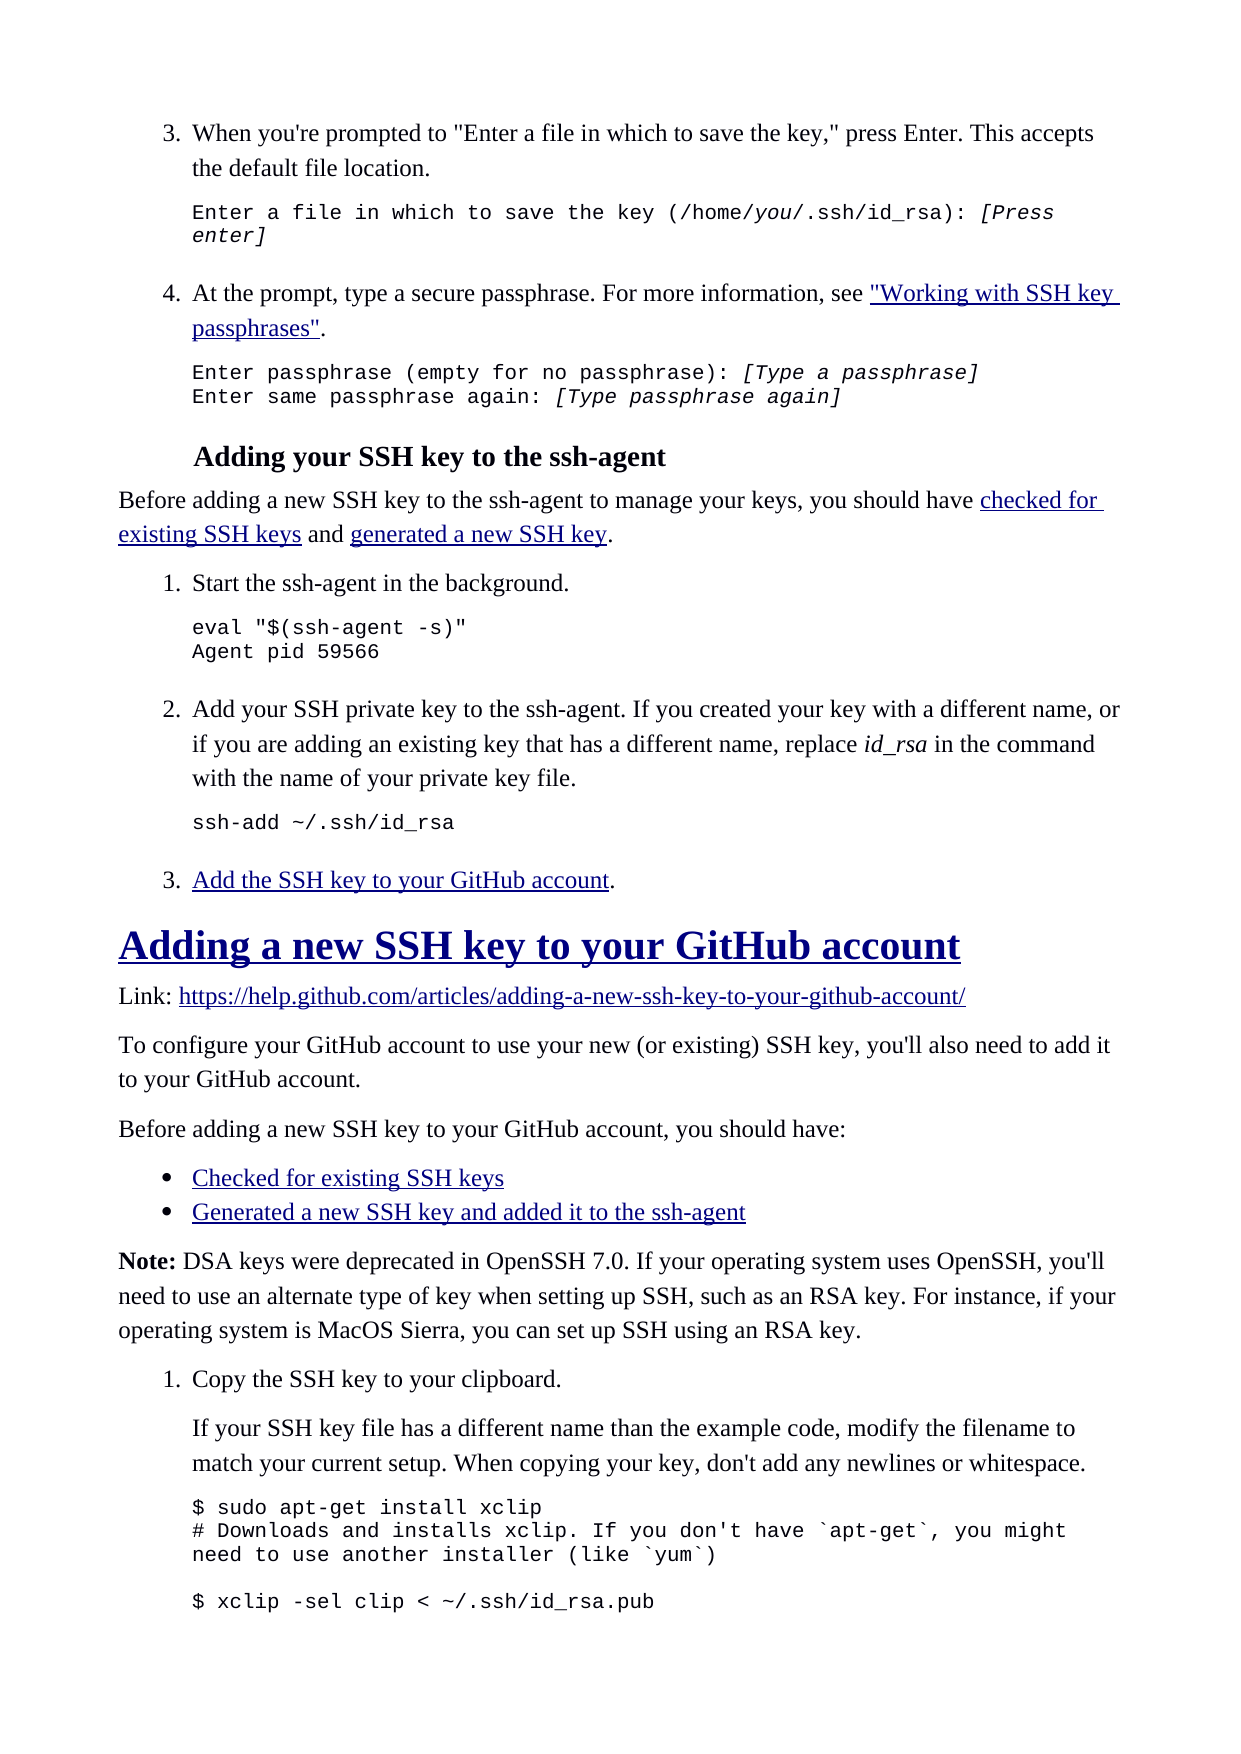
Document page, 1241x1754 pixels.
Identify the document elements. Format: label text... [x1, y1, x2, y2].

list Checked for existing SSH keys [162, 1163, 1122, 1191]
list # Downloads and installs xclip. If you don't have `apt-get`, you might need to use another installer (like `yum`) [192, 1521, 1122, 1568]
list Enter same passphrase again: [Type passphrase again] [192, 386, 1122, 409]
list Generated a new SSH key and added it to the ssh-agent [162, 1197, 1122, 1226]
list eval "$(ssh-agent -s)" [192, 617, 1122, 641]
subtitle Adding your SSH key to the ssh-agent [193, 439, 1122, 472]
text Before adding a new SSH key to your GitHub account, you should have: [118, 1114, 1122, 1142]
list Agent pid 59566 [192, 641, 1122, 665]
text To configure your GitHub account to use your new (or existing) SSH key, you'll also need to add it to your GitHub account. [118, 1030, 1122, 1093]
list $ sudo apt-get install xclip [192, 1497, 1122, 1521]
list At the prompt, type a secure passphrase. For more information, see "Working with SSH key passphrases". [162, 278, 1122, 342]
list Add your SSH private key to the ssh-agent. If you created your key with a different name, or if you are adding an existing key that has a different name, replace id_rsa in the command with the name of your private key file. [162, 694, 1122, 792]
text Before adding a new SSH key to the ssh-agent to manage your keys, you should have checked for existing SSH keys and generated a new SSH key. [118, 485, 1122, 548]
list Add the SSH key to your GitHub account. [162, 865, 1122, 894]
list Start the ssh-agent in the background. [162, 568, 1122, 597]
list Copy the SSH key to your clipboard. [162, 1364, 1122, 1393]
text Note: DSA keys were deprecated in OpenSSH 7.0. If your operating system uses OpenSSH, you'll need to use an alternate type of key when setting up SSH, such as an RSA key. For instance, if your operating system is MacOS Sierra, you can set up SSH using an RSA key. [118, 1246, 1122, 1344]
list When you're prompted to "Enter a file in which to save the key," press Enter. This accepts the default file location. [162, 118, 1122, 181]
subtitle Adding a new SSH key to your GitHub account [118, 921, 1122, 968]
list $ xclip -sel clip < ~/.ssh/id_rsa.pub [192, 1591, 1122, 1615]
text Link: https://help.github.com/articles/adding-a-new-ssh-key-to-your-github-account/ [118, 981, 1122, 1010]
list ssh-add ~/.ssh/id_rsa [192, 812, 1122, 836]
list Enter a file in which to save the key (/home/you/.ssh/id_rsa): [Press enter] [192, 202, 1122, 249]
list Enter passphrase (empty for no passphrase): [Type a passphrase] [192, 362, 1122, 386]
list If your SSH key file has a different name than the example code, modify the filename to match your current setup. When copying your key, don't add any newlines or whitespace. [192, 1413, 1122, 1477]
